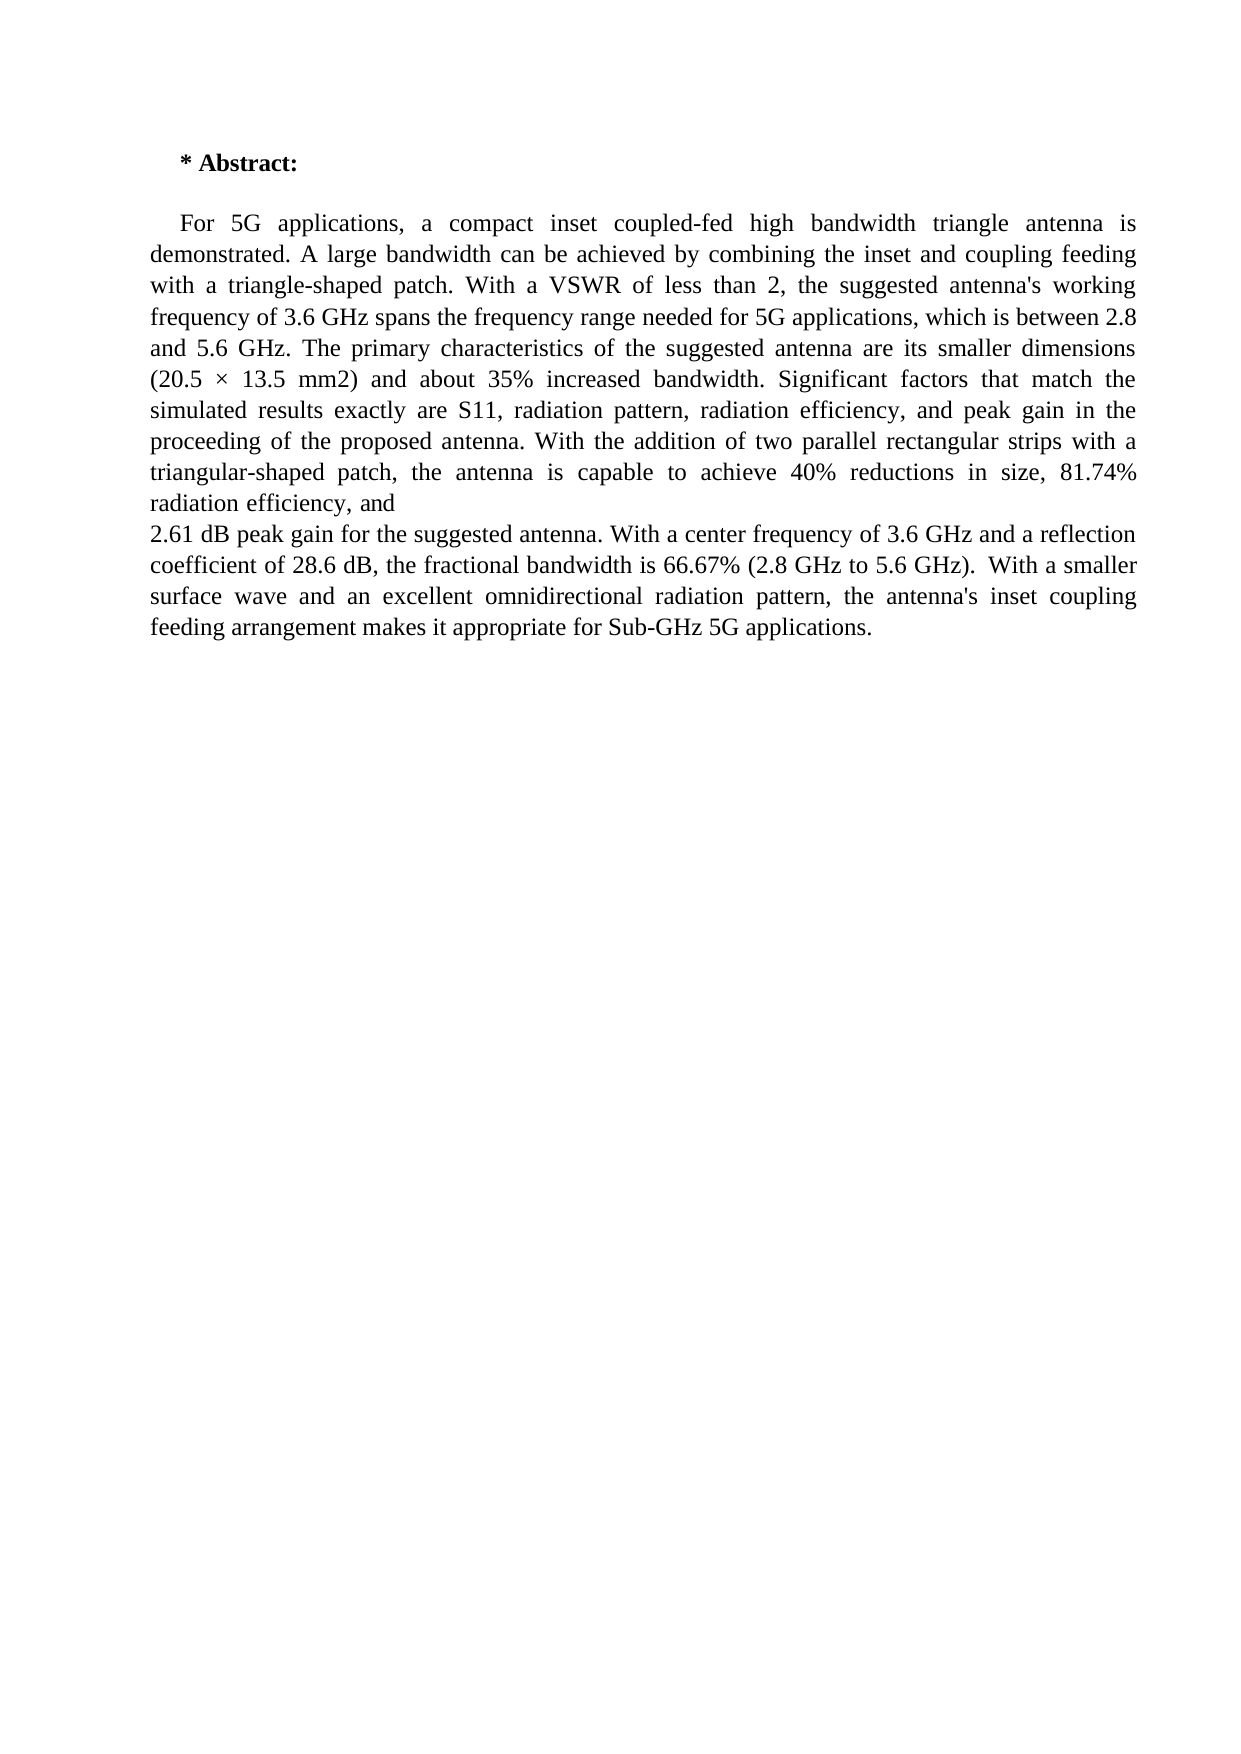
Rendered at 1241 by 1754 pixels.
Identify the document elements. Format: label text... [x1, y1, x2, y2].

text For 5G applications, a compact inset coupled-fed high bandwidth triangle antenna is demonstrated. A large bandwidth can be achieved by combining the inset and coupling feeding with a triangle-shaped patch. With a VSWR of less than 2, the suggested antenna's working frequency of 3.6 GHz spans the frequency range needed for 5G applications, which is between 2.8 and 5.6 GHz. The primary characteristics of the suggested antenna are its smaller dimensions (20.5 × 13.5 mm2) and about 35% increased bandwidth. Significant factors that match the simulated results exactly are S11, radiation pattern, radiation efficiency, and peak gain in the proceeding of the proposed antenna. With the addition of two parallel rectangular strips with a triangular-shaped patch, the antenna is capable to achieve 40% reductions in size, 81.74% radiation efficiency, and [150, 208, 1137, 517]
title * Abstract: [179, 148, 1148, 177]
text 2.61 dB peak gain for the suggested antenna. With a center frequency of 3.6 GHz and a reflection coefficient of 28.6 dB, the fractional bandwidth is 66.67% (2.8 GHz to 5.6 GHz). With a smaller surface wave and an excellent omnidirectional radiation pattern, the antenna's inset coupling feeding arrangement makes it appropriate for Sub-GHz 5G applications. [150, 519, 1137, 641]
